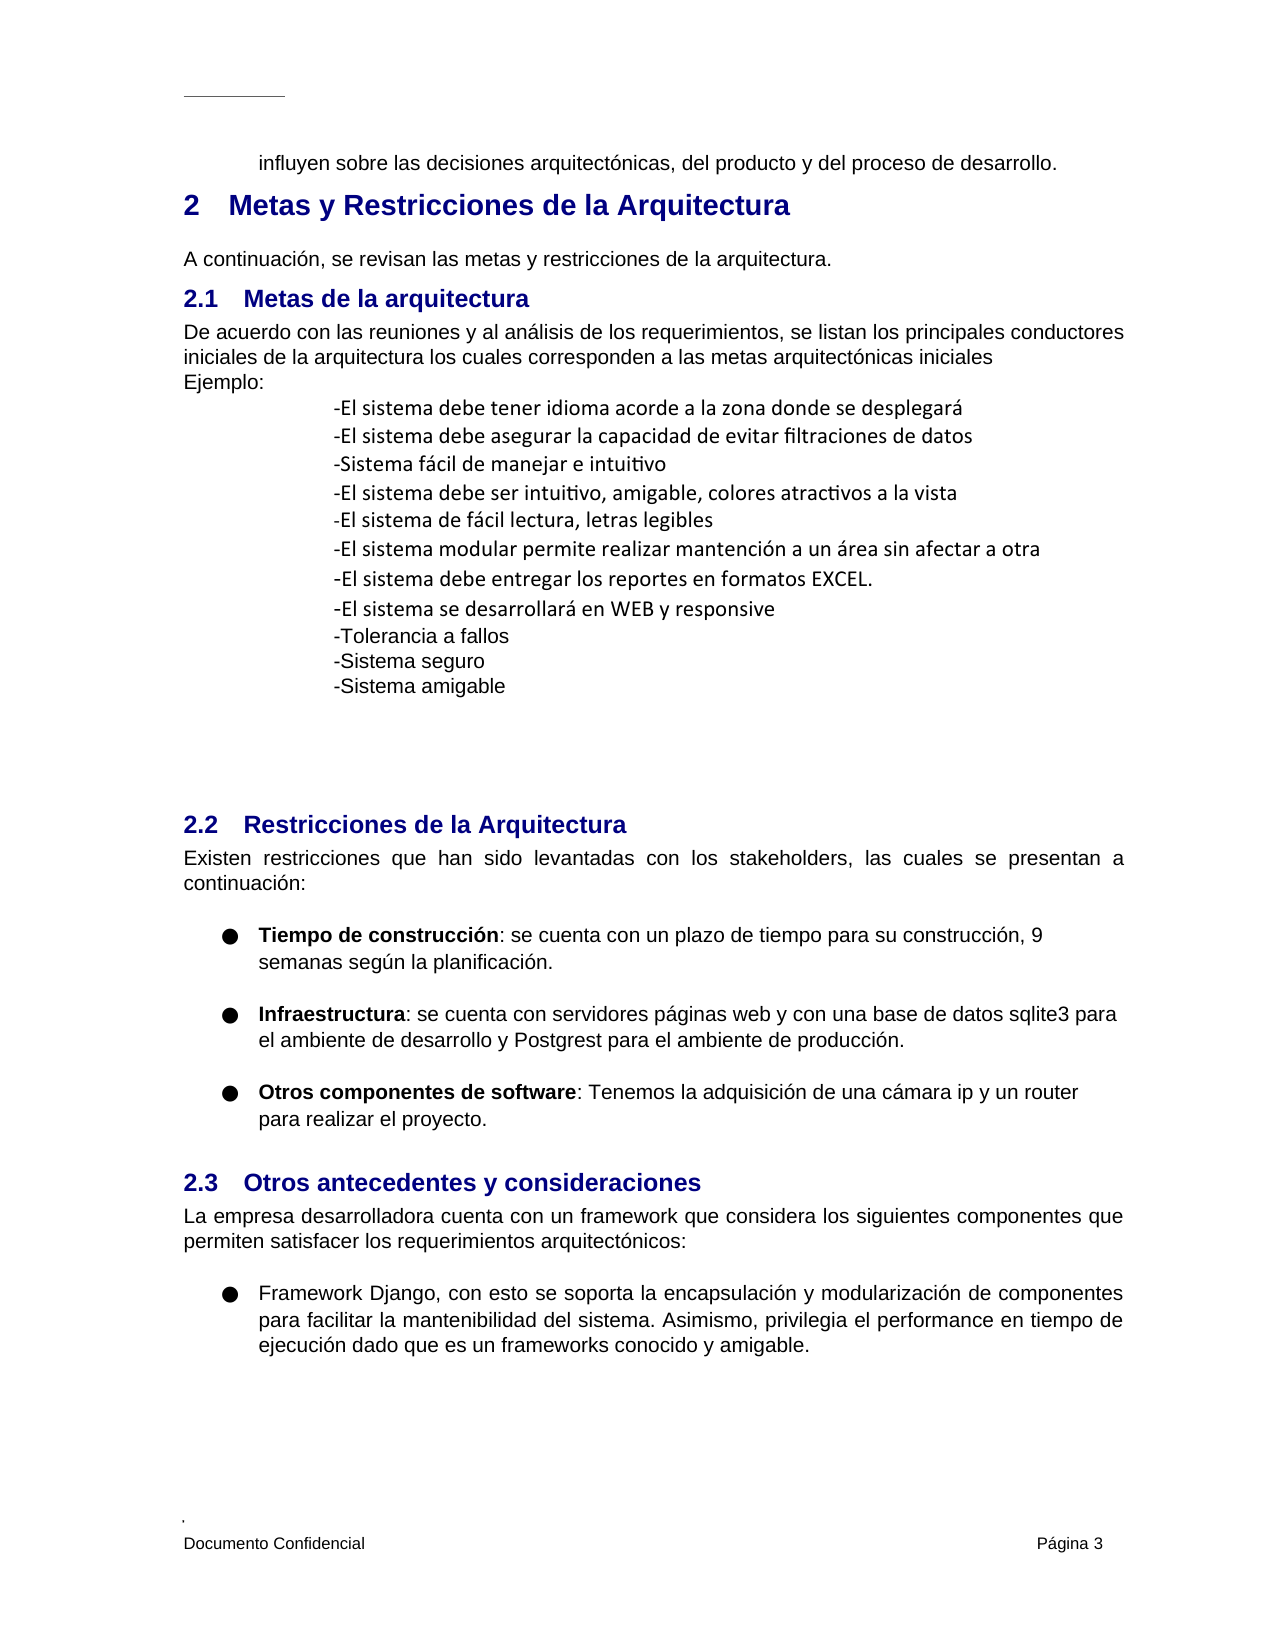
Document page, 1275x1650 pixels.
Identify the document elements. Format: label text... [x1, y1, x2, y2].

text -El sistema debe entregar los reportes en formatos EXCEL. [333, 562, 1125, 592]
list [221, 150, 1125, 175]
list Otros componentes de software: Tenemos la adquisición de una cámara ip y un router para realizar el proyecto. [221, 1077, 1125, 1131]
text -El sistema se desarrollará en WEB y responsive [333, 592, 1125, 623]
list Metas y Restricciones de la Arquitectura [183, 187, 1125, 221]
text -El sistema debe tener idioma acorde a la zona donde se desplegará [333, 393, 1125, 422]
text -Tolerancia a fallos [333, 623, 1125, 648]
text A continuación, se revisan las metas y restricciones de la arquitectura. [183, 246, 1125, 271]
list Framework Django, con esto se soporta la encapsulación y modularización de componentes para facilitar la mantenibilidad del sistema. Asimismo, privilegia el performance en tiempo de ejecución dado que es un frameworks conocido y amigable. [221, 1278, 1125, 1356]
list Infraestructura: se cuenta con servidores páginas web y con una base de datos sqlite3 para el ambiente de desarrollo y Postgrest para el ambiente de producción. [221, 999, 1125, 1052]
text -Sistema seguro [333, 648, 1125, 673]
text -El sistema modular permite realizar mantención a un área sin afectar a otra [333, 534, 1125, 562]
text Existen restricciones que han sido levantadas con los stakeholders, las cuales se presentan a continuación: [183, 845, 1125, 895]
text De acuerdo con las reuniones y al análisis de los requerimientos, se listan los principales conductores iniciales de la arquitectura los cuales corresponden a las metas arquitectónicas iniciales [183, 318, 1125, 368]
list Otros antecedentes y consideraciones [183, 1168, 1125, 1197]
text -Sistema amigable [333, 673, 1125, 698]
list Tiempo de construcción: se cuenta con un plazo de tiempo para su construcción, 9 semanas según la planificación. [221, 920, 1125, 974]
text La empresa desarrolladora cuenta con un framework que considera los siguientes componentes que permiten satisfacer los requerimientos arquitectónicos: [183, 1203, 1125, 1253]
list Restricciones de la Arquitectura [183, 810, 1125, 839]
text Ejemplo: [183, 368, 1125, 393]
list Metas de la arquitectura [183, 283, 1125, 312]
text -Sistema fácil de manejar e intuitivo [333, 449, 1125, 478]
text -El sistema debe ser intuitivo, amigable, colores atractivos a la vista [333, 478, 1125, 506]
text -El sistema de fácil lectura, letras legibles [333, 506, 1125, 534]
text -El sistema debe asegurar la capacidad de evitar filtraciones de datos [333, 422, 1125, 449]
